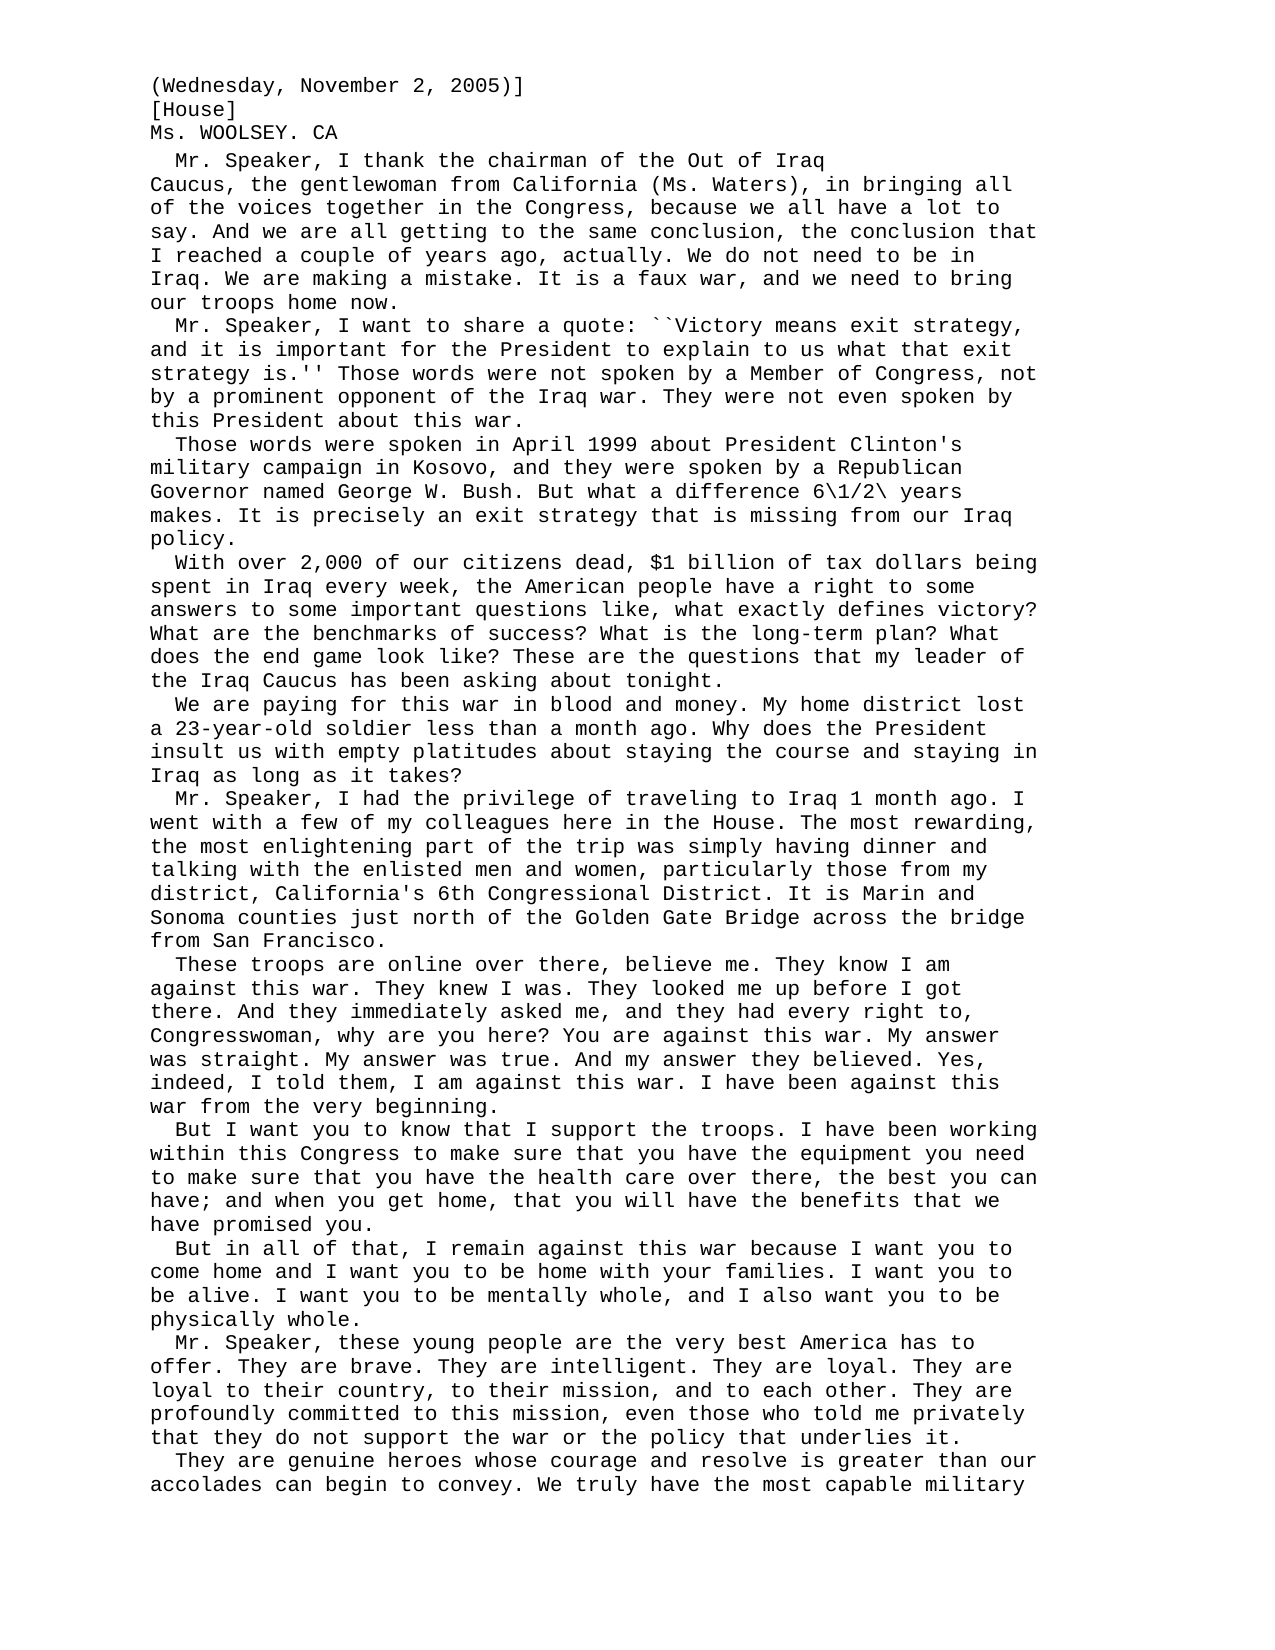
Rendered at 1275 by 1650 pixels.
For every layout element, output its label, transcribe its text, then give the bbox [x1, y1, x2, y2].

text the most enlightening part of the trip was simply having dinner and [150, 836, 1125, 859]
text Mr. Speaker, these young people are the very best America has to [150, 1332, 1125, 1356]
text that they do not support the war or the policy that underlies it. [150, 1427, 1125, 1451]
text loyal to their country, to their mission, and to each other. They are [150, 1379, 1125, 1403]
text Governor named George W. Bush. But what a difference 6\1/2\ years [150, 481, 1125, 505]
text have promised you. [150, 1214, 1125, 1238]
text be alive. I want you to be mentally whole, and I also want you to be [150, 1285, 1125, 1309]
text strategy is.'' Those words were not spoken by a Member of Congress, not [150, 363, 1125, 386]
text say. And we are all getting to the same conclusion, the conclusion that [150, 221, 1125, 244]
text was straight. My answer was true. And my answer they believed. Yes, [150, 1048, 1125, 1072]
text a 23-year-old soldier less than a month ago. Why does the President [150, 717, 1125, 741]
text and it is important for the President to explain to us what that exit [150, 339, 1125, 363]
text Iraq. We are making a mistake. It is a faux war, and we need to bring [150, 268, 1125, 292]
text war from the very beginning. [150, 1096, 1125, 1119]
text have; and when you get home, that you will have the benefits that we [150, 1190, 1125, 1214]
text policy. [150, 528, 1125, 552]
text within this Congress to make sure that you have the equipment you need [150, 1143, 1125, 1167]
text went with a few of my colleagues here in the House. The most rewarding, [150, 812, 1125, 836]
text military campaign in Kosovo, and they were spoken by a Republican [150, 457, 1125, 481]
text These troops are online over there, believe me. They know I am [150, 954, 1125, 978]
text Mr. Speaker, I thank the chairman of the Out of Iraq [150, 150, 1125, 174]
text the Iraq Caucus has been asking about tonight. [150, 670, 1125, 694]
text against this war. They knew I was. They looked me up before I got [150, 978, 1125, 1001]
text this President about this war. [150, 410, 1125, 434]
text insult us with empty platitudes about staying the course and staying in [150, 741, 1125, 765]
text Iraq as long as it takes? [150, 765, 1125, 788]
text offer. They are brave. They are intelligent. They are loyal. They are [150, 1356, 1125, 1379]
text I reached a couple of years ago, actually. We do not need to be in [150, 244, 1125, 268]
text Mr. Speaker, I had the privilege of traveling to Iraq 1 month ago. I [150, 788, 1125, 812]
text Mr. Speaker, I want to share a quote: ``Victory means exit strategy, [150, 316, 1125, 339]
text But in all of that, I remain against this war because I want you to [150, 1238, 1125, 1261]
text makes. It is precisely an exit strategy that is missing from our Iraq [150, 505, 1125, 528]
text But I want you to know that I support the troops. I have been working [150, 1119, 1125, 1143]
text We are paying for this war in blood and money. My home district lost [150, 694, 1125, 717]
text What are the benchmarks of success? What is the long-term plan? What [150, 623, 1125, 647]
text from San Francisco. [150, 930, 1125, 954]
text Caucus, the gentlewoman from California (Ms. Waters), in bringing all [150, 174, 1125, 197]
text indeed, I told them, I am against this war. I have been against this [150, 1072, 1125, 1096]
text Congresswoman, why are you here? You are against this war. My answer [150, 1025, 1125, 1048]
text of the voices together in the Congress, because we all have a lot to [150, 197, 1125, 221]
text does the end game look like? These are the questions that my leader of [150, 647, 1125, 670]
text Sonoma counties just north of the Golden Gate Bridge across the bridge [150, 907, 1125, 930]
text district, California's 6th Congressional District. It is Marin and [150, 883, 1125, 907]
text answers to some important questions like, what exactly defines victory? [150, 599, 1125, 623]
text come home and I want you to be home with your families. I want you to [150, 1261, 1125, 1285]
text by a prominent opponent of the Iraq war. They were not even spoken by [150, 386, 1125, 410]
text talking with the enlisted men and women, particularly those from my [150, 859, 1125, 883]
text our troops home now. [150, 292, 1125, 316]
text spent in Iraq every week, the American people have a right to some [150, 576, 1125, 599]
text With over 2,000 of our citizens dead, $1 billion of tax dollars being [150, 552, 1125, 576]
text there. And they immediately asked me, and they had every right to, [150, 1001, 1125, 1025]
text physically whole. [150, 1309, 1125, 1332]
text Those words were spoken in April 1999 about President Clinton's [150, 434, 1125, 457]
text accolades can begin to convey. We truly have the most capable military [150, 1474, 1125, 1498]
text to make sure that you have the health care over there, the best you can [150, 1167, 1125, 1190]
text They are genuine heroes whose courage and resolve is greater than our [150, 1451, 1125, 1474]
text profoundly committed to this mission, even those who told me privately [150, 1403, 1125, 1427]
